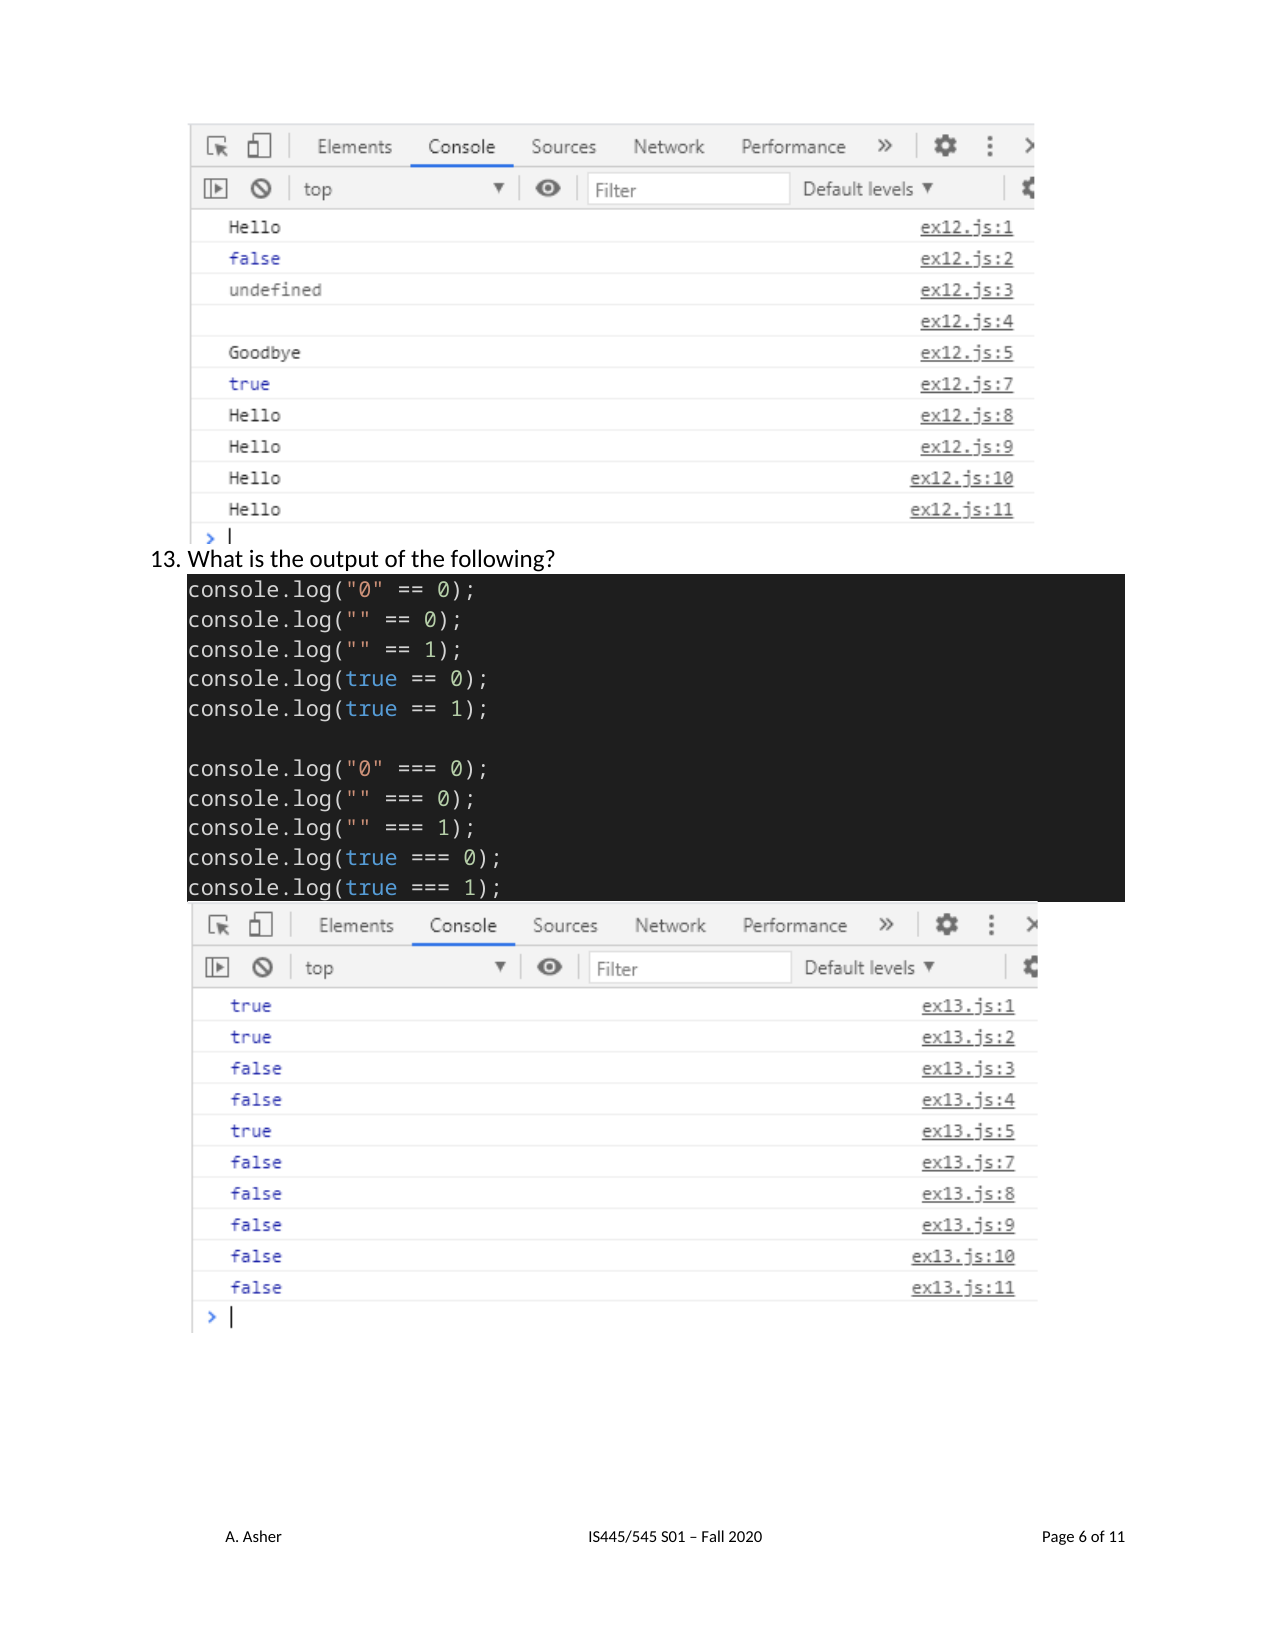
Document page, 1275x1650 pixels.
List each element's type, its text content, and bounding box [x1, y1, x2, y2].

text console.log("" === 0); [187, 782, 1125, 812]
picture [187, 120, 1035, 544]
text console.log(true === 1); [187, 872, 1125, 902]
text console.log("0" == 0); [187, 574, 1125, 604]
text console.log(true == 0); [187, 663, 1125, 693]
text console.log("0" === 0); [187, 753, 1125, 782]
text console.log("" == 0); [187, 604, 1125, 633]
text console.log("" === 1); [187, 812, 1125, 842]
text console.log(true === 0); [187, 842, 1125, 872]
text console.log("" == 1); [187, 633, 1125, 663]
text console.log(true == 1); [187, 693, 1125, 723]
picture [187, 901, 1038, 1333]
list What is the output of the following? [150, 543, 1125, 574]
